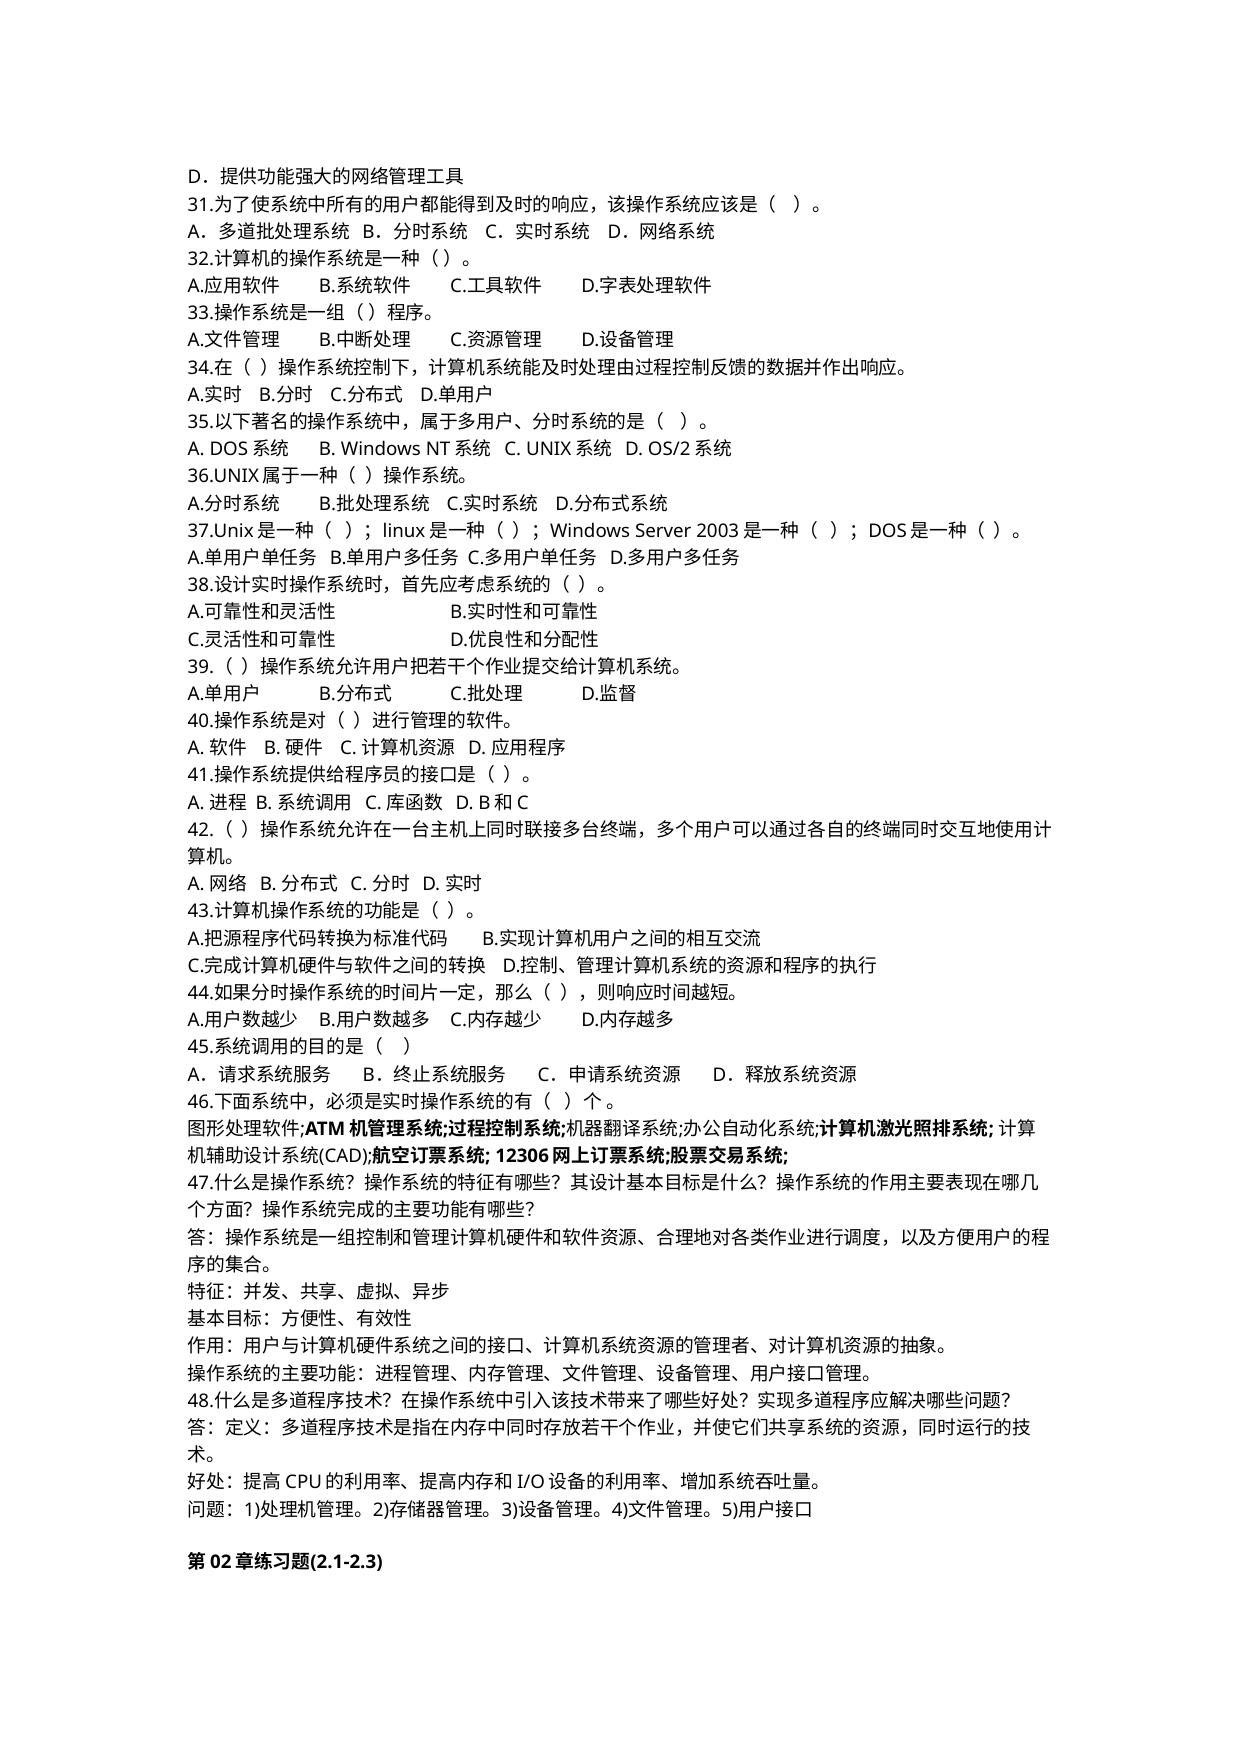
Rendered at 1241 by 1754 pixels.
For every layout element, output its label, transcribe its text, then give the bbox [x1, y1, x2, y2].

text 43.计算机操作系统的功能是（ ）。 [187, 896, 1053, 923]
text A.实时 B.分时 C.分布式 D.单用户 [187, 379, 1053, 407]
text 45.系统调用的目的是（ ） [187, 1032, 1053, 1059]
text 39.（ ）操作系统允许用户把若干个作业提交给计算机系统。 [187, 651, 1053, 678]
text A.分时系统 B.批处理系统 C.实时系统 D.分布式系统 [187, 488, 1053, 515]
text 35.以下著名的操作系统中，属于多用户、分时系统的是（ ）。 [187, 407, 1053, 434]
text 32.计算机的操作系统是一种（ ）。 [187, 243, 1053, 271]
text 41.操作系统提供给程序员的接口是（ ）。 [187, 760, 1053, 787]
text A.把源程序代码转换为标准代码 B.实现计算机用户之间的相互交流 [187, 923, 1053, 950]
text A．请求系统服务 B．终止系统服务 C．申请系统资源 D．释放系统资源 [187, 1059, 1053, 1086]
text D．提供功能强大的网络管理工具 [187, 162, 1053, 189]
text 操作系统的主要功能：进程管理、内存管理、文件管理、设备管理、用户接口管理。 [187, 1358, 1053, 1385]
text 特征：并发、共享、虚拟、异步 [187, 1277, 1053, 1304]
text A.单用户单任务 B.单用户多任务 C.多用户单任务 D.多用户多任务 [187, 543, 1053, 570]
text A．多道批处理系统 B．分时系统 C．实时系统 D．网络系统 [187, 216, 1053, 243]
text A.文件管理 B.中断处理 C.资源管理 D.设备管理 [187, 325, 1053, 352]
text 48.什么是多道程序技术？在操作系统中引入该技术带来了哪些好处？实现多道程序应解决哪些问题？ [187, 1385, 1053, 1413]
text 40.操作系统是对（ ）进行管理的软件。 [187, 706, 1053, 733]
text 好处：提高CPU的利用率、提高内存和I/O设备的利用率、增加系统吞吐量。 [187, 1467, 1053, 1494]
text A. 软件 B. 硬件 C. 计算机资源 D. 应用程序 [187, 733, 1053, 760]
text A. 进程 B. 系统调用 C. 库函数 D. B和C [187, 787, 1053, 814]
text C.灵活性和可靠性 D.优良性和分配性 [187, 624, 1053, 651]
text A.应用软件 B.系统软件 C.工具软件 D.字表处理软件 [187, 271, 1053, 298]
text A. DOS系统 B. Windows NT系统 C. UNIX系统 D. OS/2系统 [187, 434, 1053, 461]
text 37.Unix是一种（ ）；linux是一种（ ）；Windows Server 2003是一种（ ）；DOS是一种（ ）。 [187, 515, 1053, 543]
text 作用：用户与计算机硬件系统之间的接口、计算机系统资源的管理者、对计算机资源的抽象。 [187, 1331, 1053, 1358]
text A.单用户 B.分布式 C.批处理 D.监督 [187, 678, 1053, 706]
text 34.在（ ）操作系统控制下，计算机系统能及时处理由过程控制反馈的数据并作出响应。 [187, 352, 1053, 379]
text C.完成计算机硬件与软件之间的转换 D.控制、管理计算机系统的资源和程序的执行 [187, 950, 1053, 978]
text 47.什么是操作系统？操作系统的特征有哪些？其设计基本目标是什么？操作系统的作用主要表现在哪几个方面？操作系统完成的主要功能有哪些？ [187, 1168, 1053, 1222]
text 问题：1)处理机管理。2)存储器管理。3)设备管理。4)文件管理。5)用户接口 [187, 1494, 1053, 1521]
text 答：操作系统是一组控制和管理计算机硬件和软件资源、合理地对各类作业进行调度，以及方便用户的程序的集合。 [187, 1222, 1053, 1277]
text 图形处理软件;ATM机管理系统;过程控制系统;机器翻译系统;办公自动化系统;计算机激光照排系统; 计算机辅助设计系统(CAD);航空订票系统; 12306网上订票系统;股票交易系统; [187, 1113, 1053, 1168]
text 46.下面系统中，必须是实时操作系统的有（ ）个 。 [187, 1086, 1053, 1113]
text A. 网络 B. 分布式 C. 分时 D. 实时 [187, 869, 1053, 896]
text 31.为了使系统中所有的用户都能得到及时的响应，该操作系统应该是（ ）。 [187, 189, 1053, 216]
text A.可靠性和灵活性 B.实时性和可靠性 [187, 597, 1053, 624]
text 44.如果分时操作系统的时间片一定，那么（ ），则响应时间越短。 [187, 978, 1053, 1005]
text A.用户数越少 B.用户数越多 C.内存越少 D.内存越多 [187, 1005, 1053, 1032]
text 38.设计实时操作系统时，首先应考虑系统的（ ）。 [187, 570, 1053, 597]
text 基本目标：方便性、有效性 [187, 1304, 1053, 1331]
text 36.UNIX属于一种（ ）操作系统。 [187, 461, 1053, 488]
text 答：定义：多道程序技术是指在内存中同时存放若干个作业，并使它们共享系统的资源，同时运行的技术。 [187, 1413, 1053, 1467]
text 42.（ ）操作系统允许在一台主机上同时联接多台终端，多个用户可以通过各自的终端同时交互地使用计算机。 [187, 814, 1053, 869]
text 33.操作系统是一组（ ）程序。 [187, 298, 1053, 325]
text 第02章练习题(2.1-2.3) [187, 1547, 1053, 1574]
